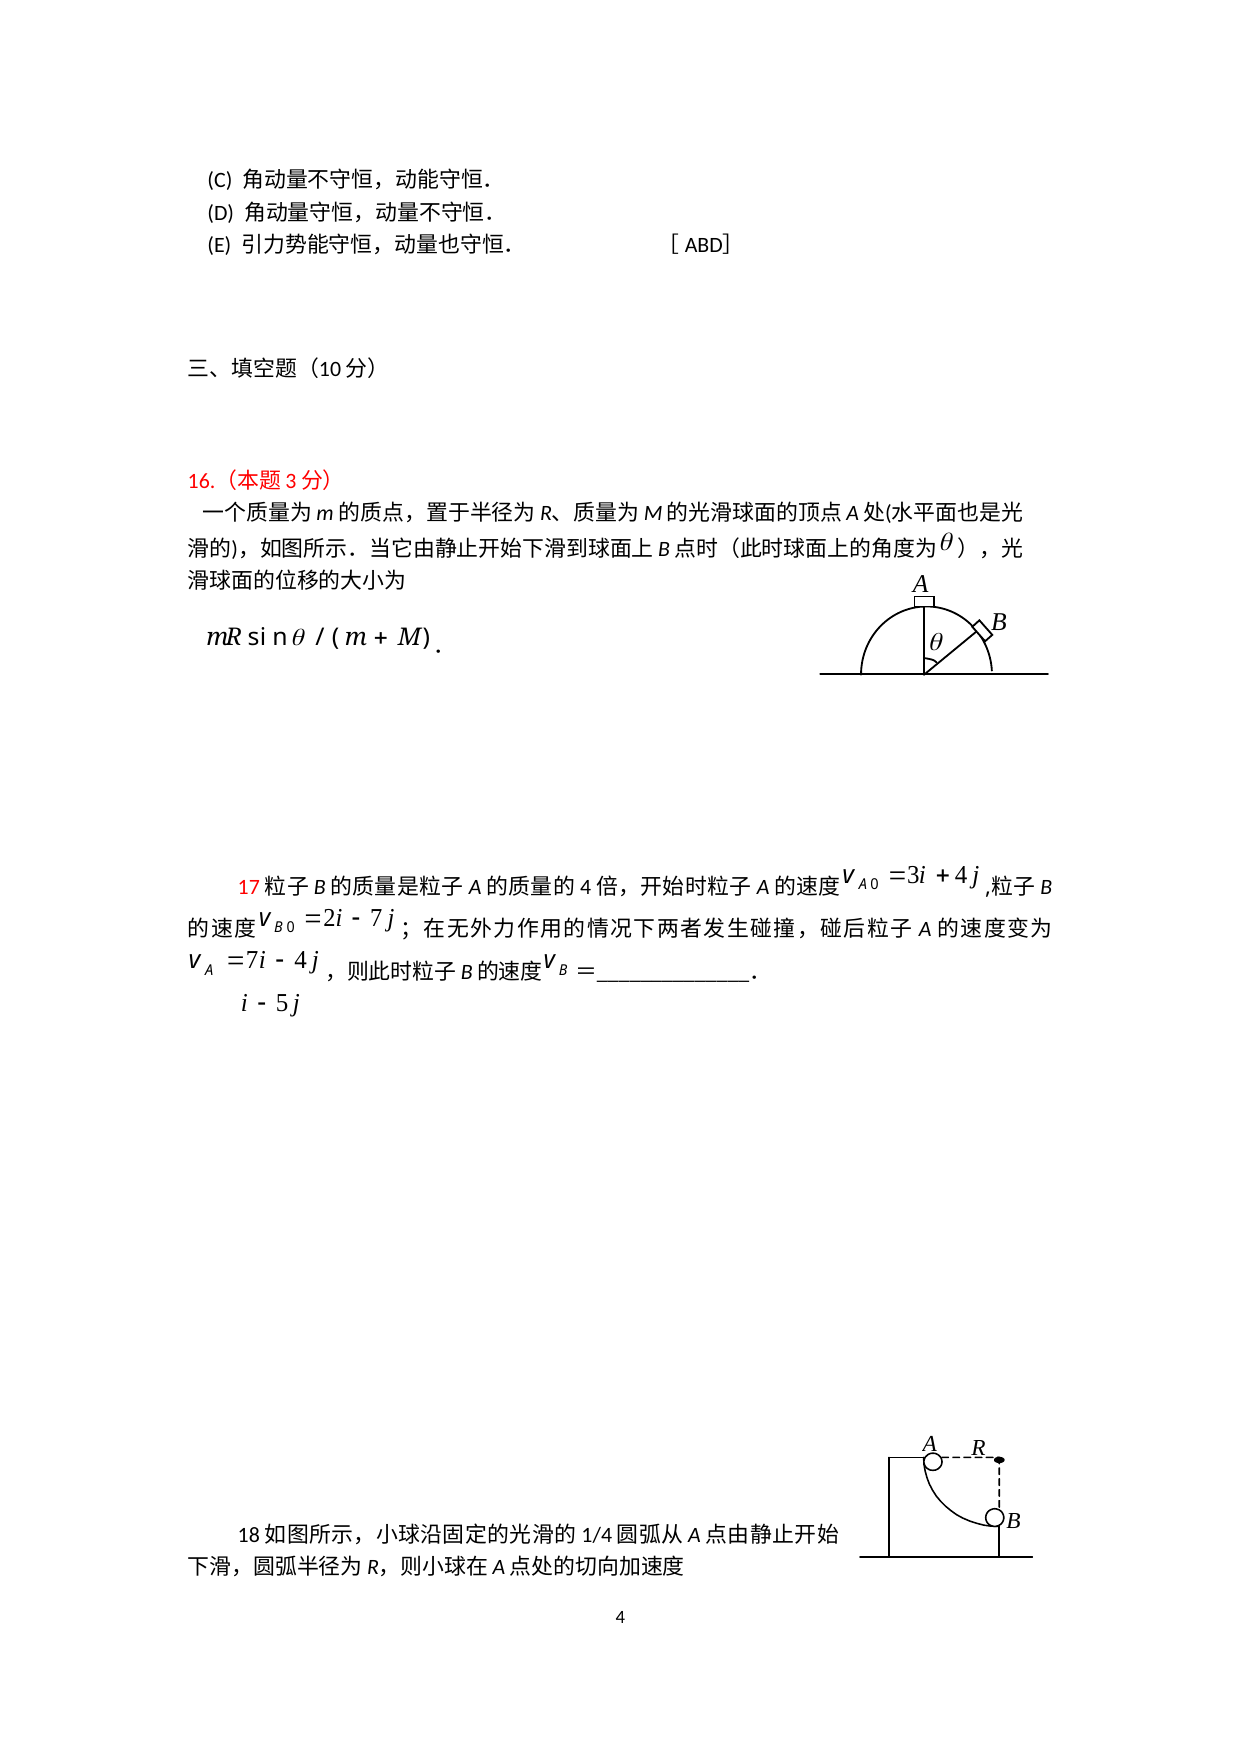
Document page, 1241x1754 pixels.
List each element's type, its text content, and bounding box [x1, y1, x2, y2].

text (E) 引力势能守恒，动量也守恒． ［ ABD］ [187, 227, 1053, 259]
text 一个质量为m 的质点，置于半径为R、质量为M的光滑球面的顶点A处(水平面也是光滑的)，如图所示．当它由静止开始下滑到球面上B点时（此时球面上的角度为），光滑球面的位移的大小为 [187, 494, 1034, 594]
text 17粒子B的质量是粒子A的质量的4倍，开始时粒子A的速度,粒子B的速度；在无外力作用的情况下两者发生碰撞，碰后粒子A的速度变为，则此时粒子B的速度＝______________． [187, 858, 1053, 986]
text (D) 角动量守恒，动量不守恒． [187, 194, 1053, 227]
text 16.（本题3分） [187, 463, 1053, 494]
text ． [187, 621, 1053, 686]
text (C) 角动量不守恒，动能守恒． [187, 162, 1053, 194]
text 18如图所示，小球沿固定的光滑的1/4圆弧从A点由静止开始下滑，圆弧半径为R，则小球在A点处的切向加速度 [187, 1516, 1053, 1581]
text 三、填空题（10分） [187, 351, 1053, 383]
